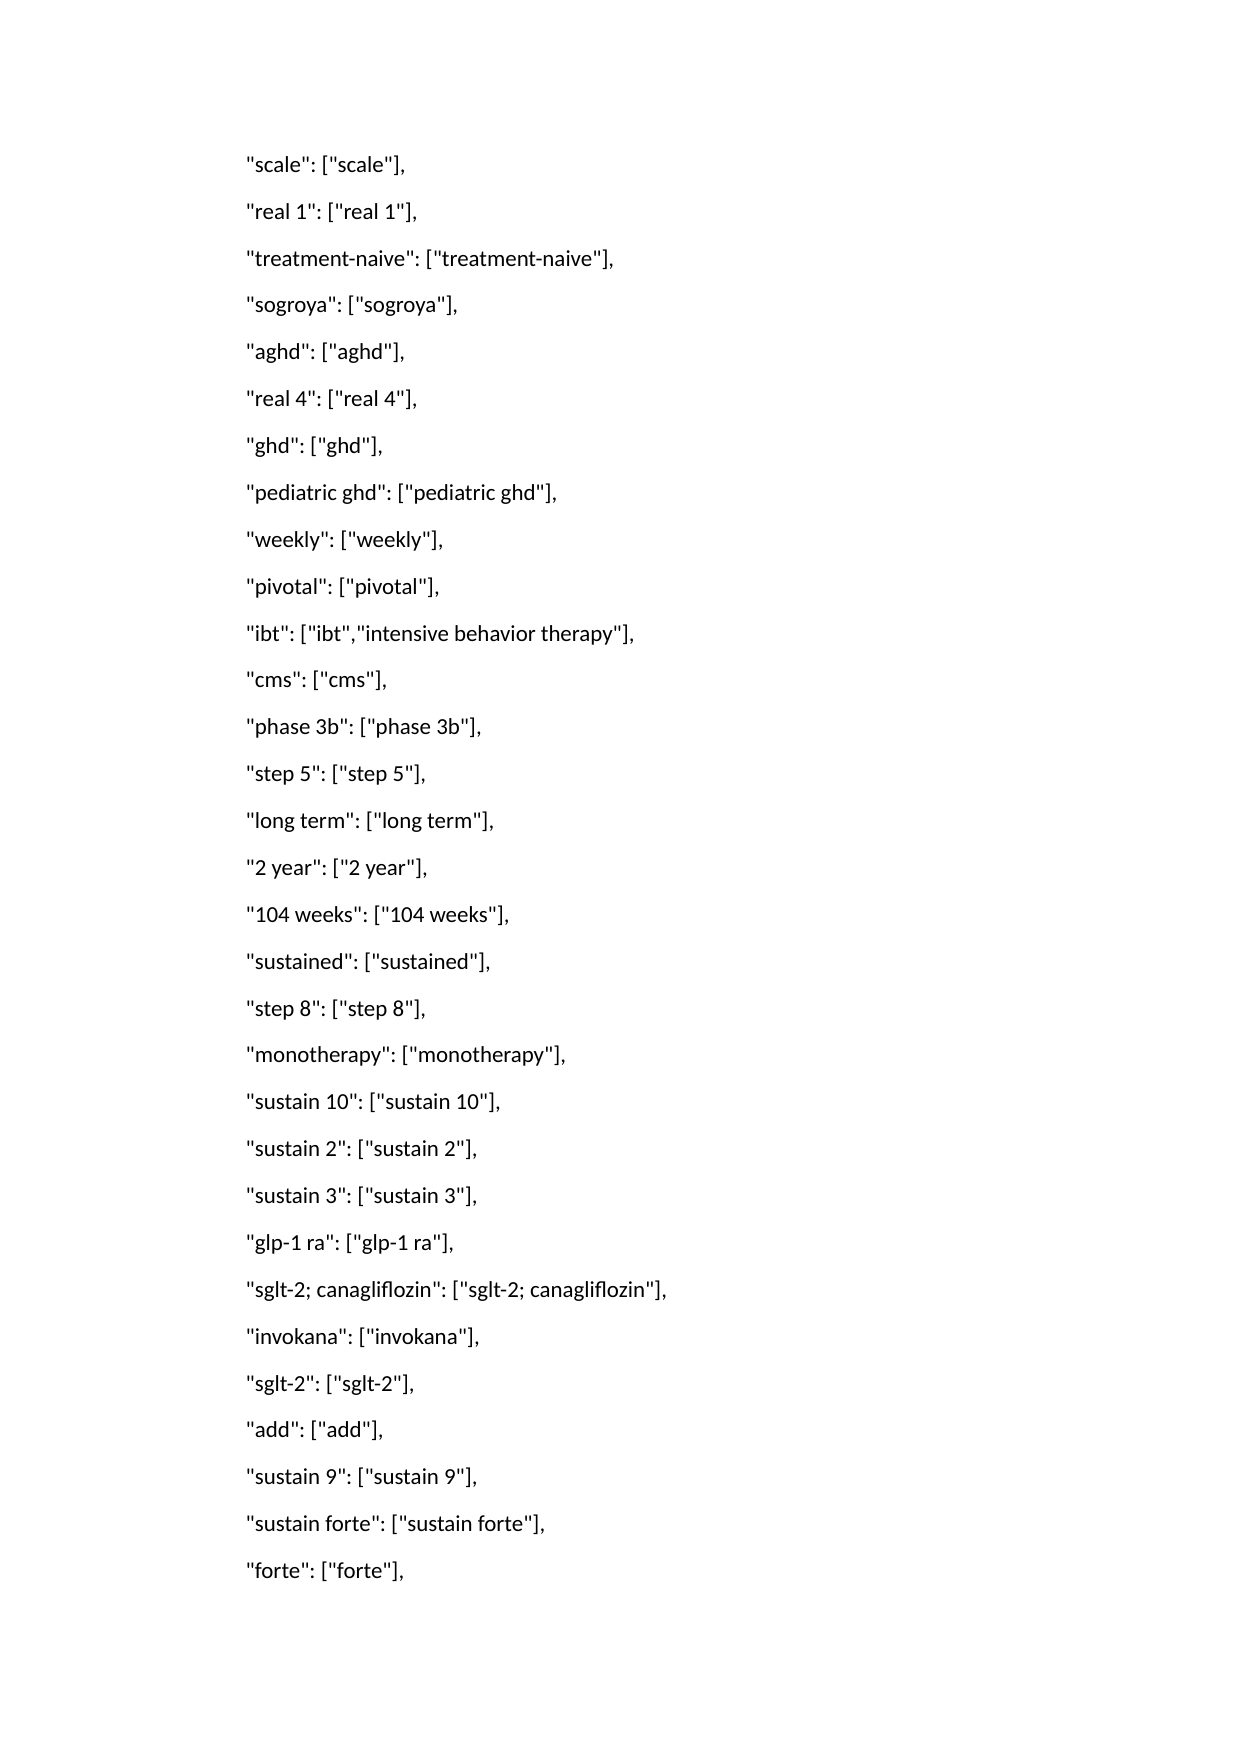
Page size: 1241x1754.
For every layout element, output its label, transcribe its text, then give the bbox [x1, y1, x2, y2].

text "sustain 3": ["sustain 3"], [225, 1181, 1090, 1209]
text "ghd": ["ghd"], [225, 431, 1090, 459]
text "glp-1 ra": ["glp-1 ra"], [225, 1228, 1090, 1256]
text "sustain 2": ["sustain 2"], [225, 1134, 1090, 1162]
text "2 year": ["2 year"], [225, 853, 1090, 881]
text "sglt-2": ["sglt-2"], [225, 1369, 1090, 1397]
text "sglt-2; canagliflozin": ["sglt-2; canagliflozin"], [225, 1275, 1090, 1303]
text "sustained": ["sustained"], [225, 947, 1090, 975]
text "sustain forte": ["sustain forte"], [225, 1509, 1090, 1537]
text "step 8": ["step 8"], [225, 994, 1090, 1022]
text "forte": ["forte"], [225, 1556, 1090, 1584]
text "step 5": ["step 5"], [225, 759, 1090, 787]
text "phase 3b": ["phase 3b"], [225, 712, 1090, 741]
text "sogroya": ["sogroya"], [225, 291, 1090, 319]
text "long term": ["long term"], [225, 806, 1090, 834]
text "invokana": ["invokana"], [225, 1322, 1090, 1350]
text "add": ["add"], [225, 1416, 1090, 1444]
text "real 1": ["real 1"], [225, 197, 1090, 225]
text "monotherapy": ["monotherapy"], [225, 1041, 1090, 1069]
text "pivotal": ["pivotal"], [225, 572, 1090, 600]
text "ibt": ["ibt","intensive behavior therapy"], [225, 619, 1090, 647]
text "104 weeks": ["104 weeks"], [225, 900, 1090, 928]
text "aghd": ["aghd"], [225, 337, 1090, 366]
text "weekly": ["weekly"], [225, 525, 1090, 553]
text "scale": ["scale"], [225, 150, 1090, 178]
text "sustain 10": ["sustain 10"], [225, 1087, 1090, 1116]
text "real 4": ["real 4"], [225, 384, 1090, 412]
text "cms": ["cms"], [225, 666, 1090, 694]
text "treatment-naive": ["treatment-naive"], [225, 244, 1090, 272]
text "pediatric ghd": ["pediatric ghd"], [225, 478, 1090, 506]
text "sustain 9": ["sustain 9"], [225, 1462, 1090, 1491]
